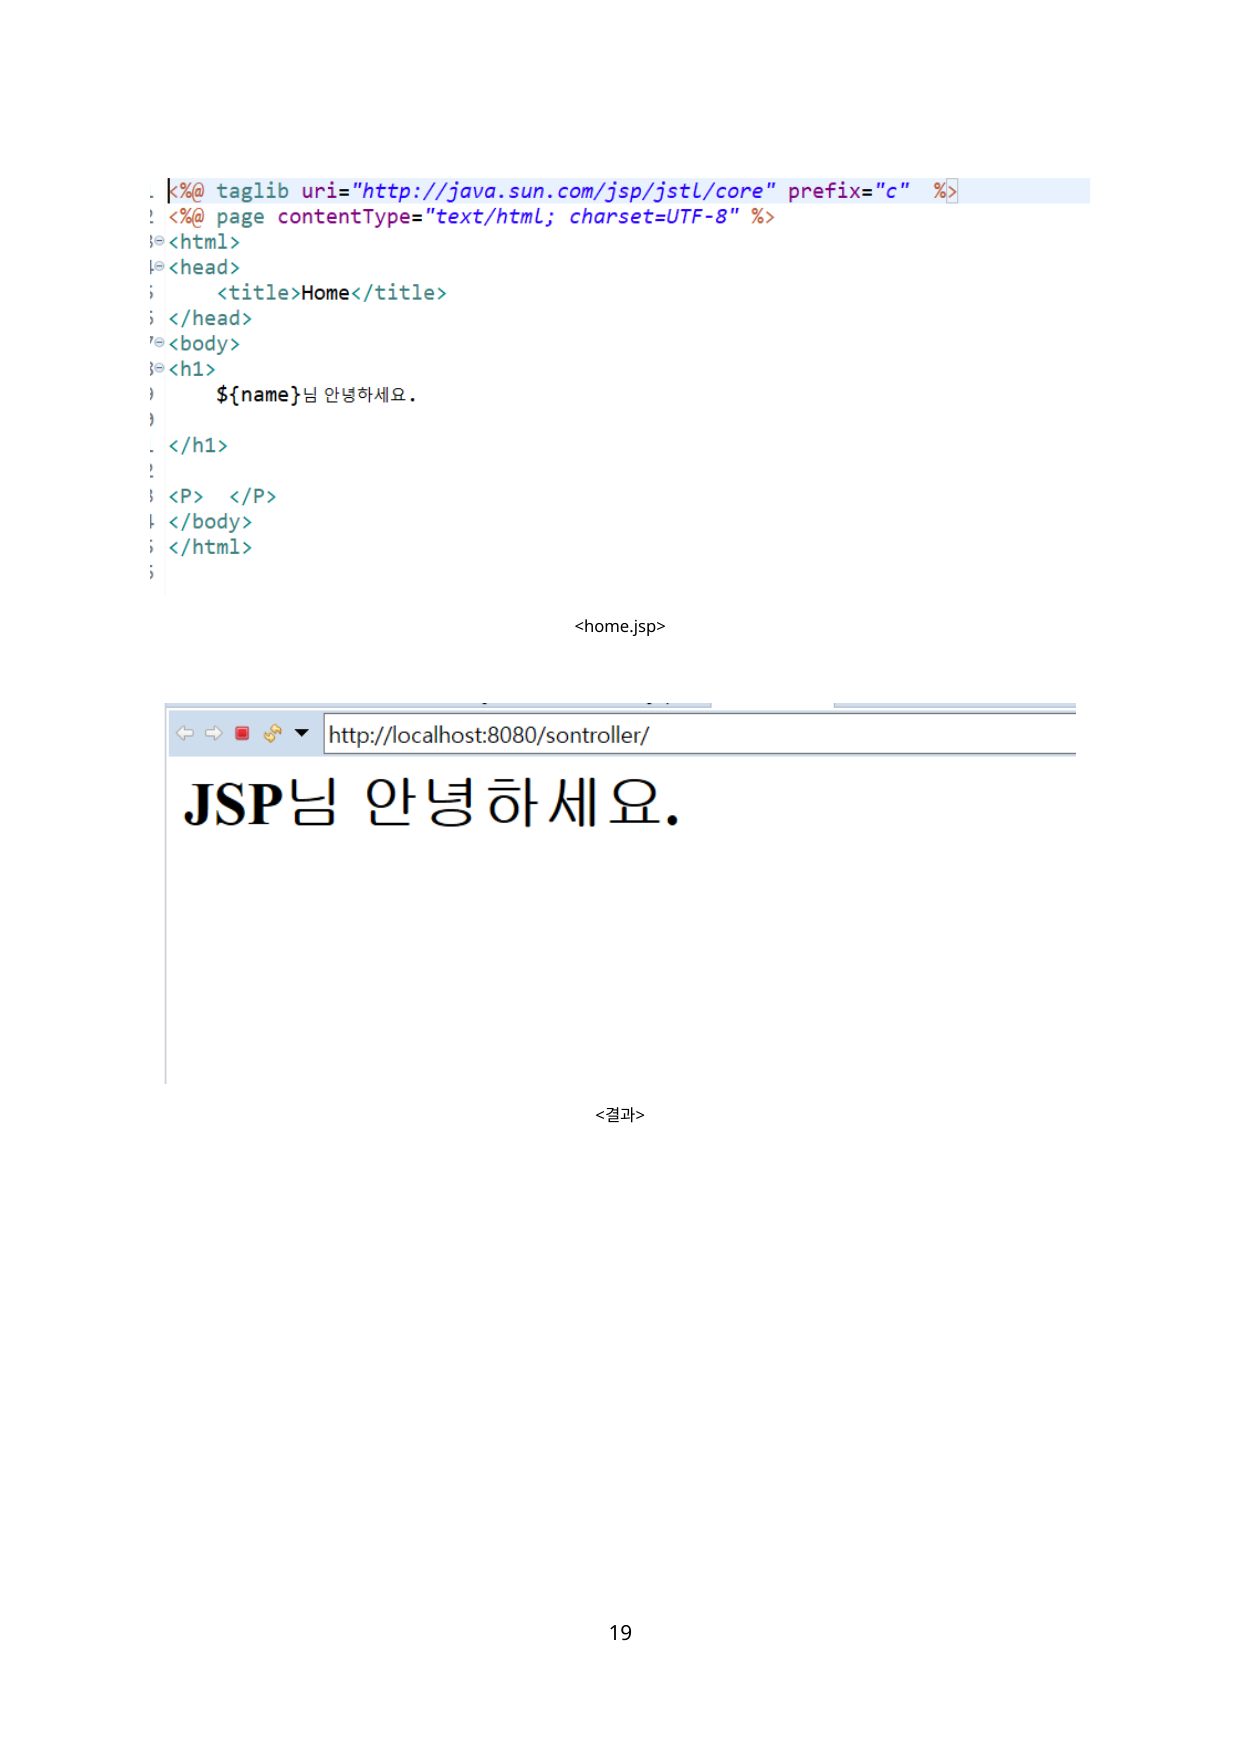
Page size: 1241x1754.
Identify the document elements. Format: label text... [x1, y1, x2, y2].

picture [164, 703, 1076, 1084]
picture [150, 177, 1091, 596]
text <home.jsp> [150, 615, 1090, 637]
text <결과> [150, 1102, 1090, 1127]
